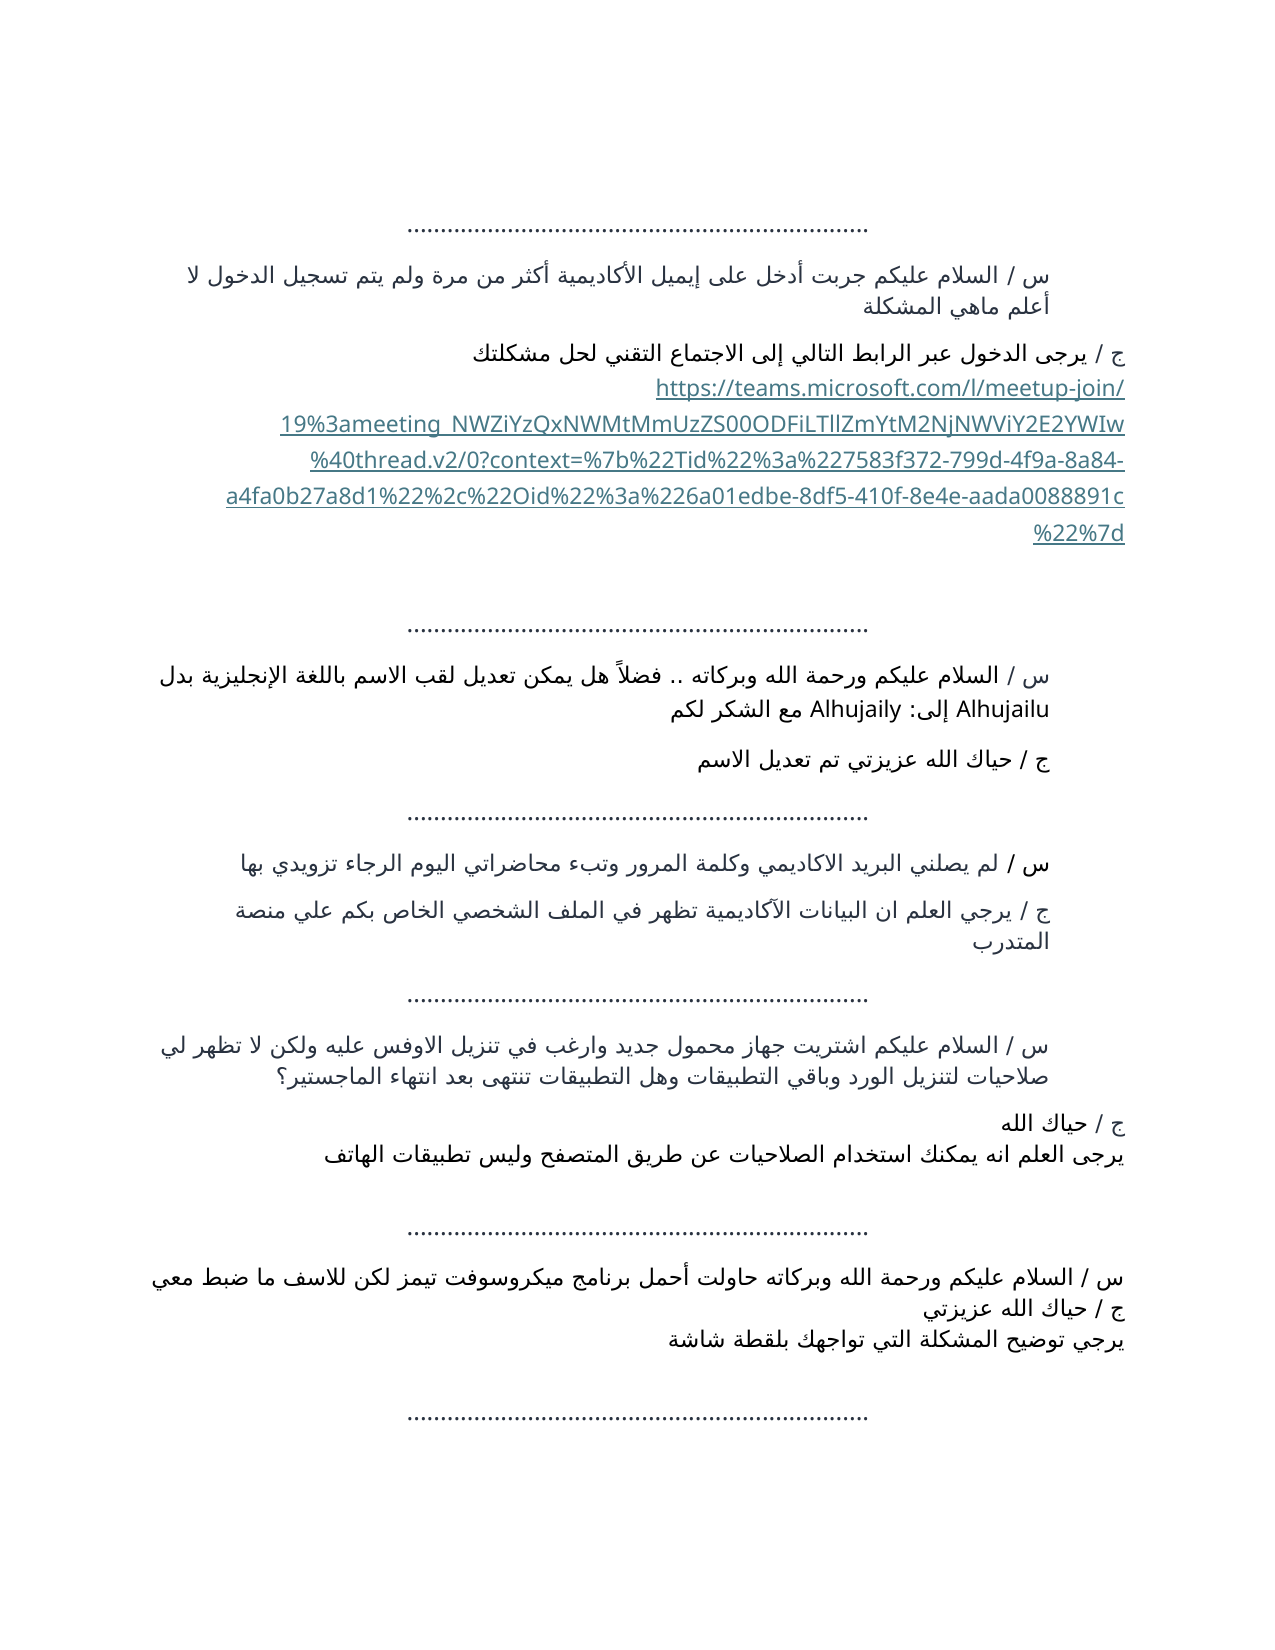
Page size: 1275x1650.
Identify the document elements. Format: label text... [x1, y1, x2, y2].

text ..................................................................... [150, 606, 1125, 640]
text ..................................................................... [150, 1208, 1125, 1242]
text س / السلام عليكم جربت أدخل على إيميل الأكاديمية أكثر من مرة ولم يتم تسجيل الدخول لا أعلم ماهي المشكلة [150, 262, 1050, 320]
text ..................................................................... [150, 794, 1125, 828]
text ج / حياك الله [150, 1110, 1125, 1137]
text يرجي توضيح المشكلة التي تواجهك بلقطة شاشة [150, 1326, 1125, 1353]
text ..................................................................... [150, 206, 1125, 240]
text س / السلام عليكم ورحمة الله وبركاته حاولت أحمل برنامج ميكروسوفت تيمز لكن للاسف ما ضبط معي [150, 1264, 1125, 1291]
text https://teams.microsoft.com/l/meetup-join/19%3ameeting_NWZiYzQxNWMtMmUzZS00ODFiLTllZmYtM2NjNWViY2E2YWIw%40thread.v2/0?context=%7b%22Tid%22%3a%227583f372-799d-4f9a-8a84-a4fa0b27a8d1%22%2c%22Oid%22%3a%226a01edbe-8df5-410f-8e4e-aada0088891c%22%7d [150, 371, 1125, 548]
text س / السلام عليكم اشتريت جهاز محمول جديد وارغب في تنزيل الاوفس عليه ولكن لا تظهر لي صلاحيات لتنزيل الورد وباقي التطبيقات وهل التطبيقات تنتهى بعد انتهاء الماجستير؟ [150, 1032, 1050, 1089]
text ج / حياك الله عزيزتي تم تعديل الاسم [150, 746, 1050, 773]
text يرجى العلم انه يمكنك استخدام الصلاحيات عن طريق المتصفح وليس تطبيقات الهاتف [150, 1141, 1125, 1168]
text ج / يرجى الدخول عبر الرابط التالي إلى الاجتماع التقني لحل مشكلتك [150, 341, 1125, 367]
text س / لم يصلني البريد الاكاديمي وكلمة المرور وتبء محاضراتي اليوم الرجاء تزويدي بها [150, 850, 1050, 877]
text ..................................................................... [150, 976, 1125, 1010]
text ج / حياك الله عزيزتي [150, 1295, 1125, 1322]
text س / السلام عليكم ورحمة الله وبركاته .. فضلاً هل يمكن تعديل لقب الاسم باللغة الإنجليزية بدل Alhujailu إلى: Alhujaily مع الشكر لكم [150, 662, 1050, 725]
text ج / يرجي العلم ان البيانات الآكاديمية تظهر في الملف الشخصي الخاص بكم علي منصة المتدرب [150, 897, 1050, 955]
text ..................................................................... [150, 1393, 1125, 1427]
